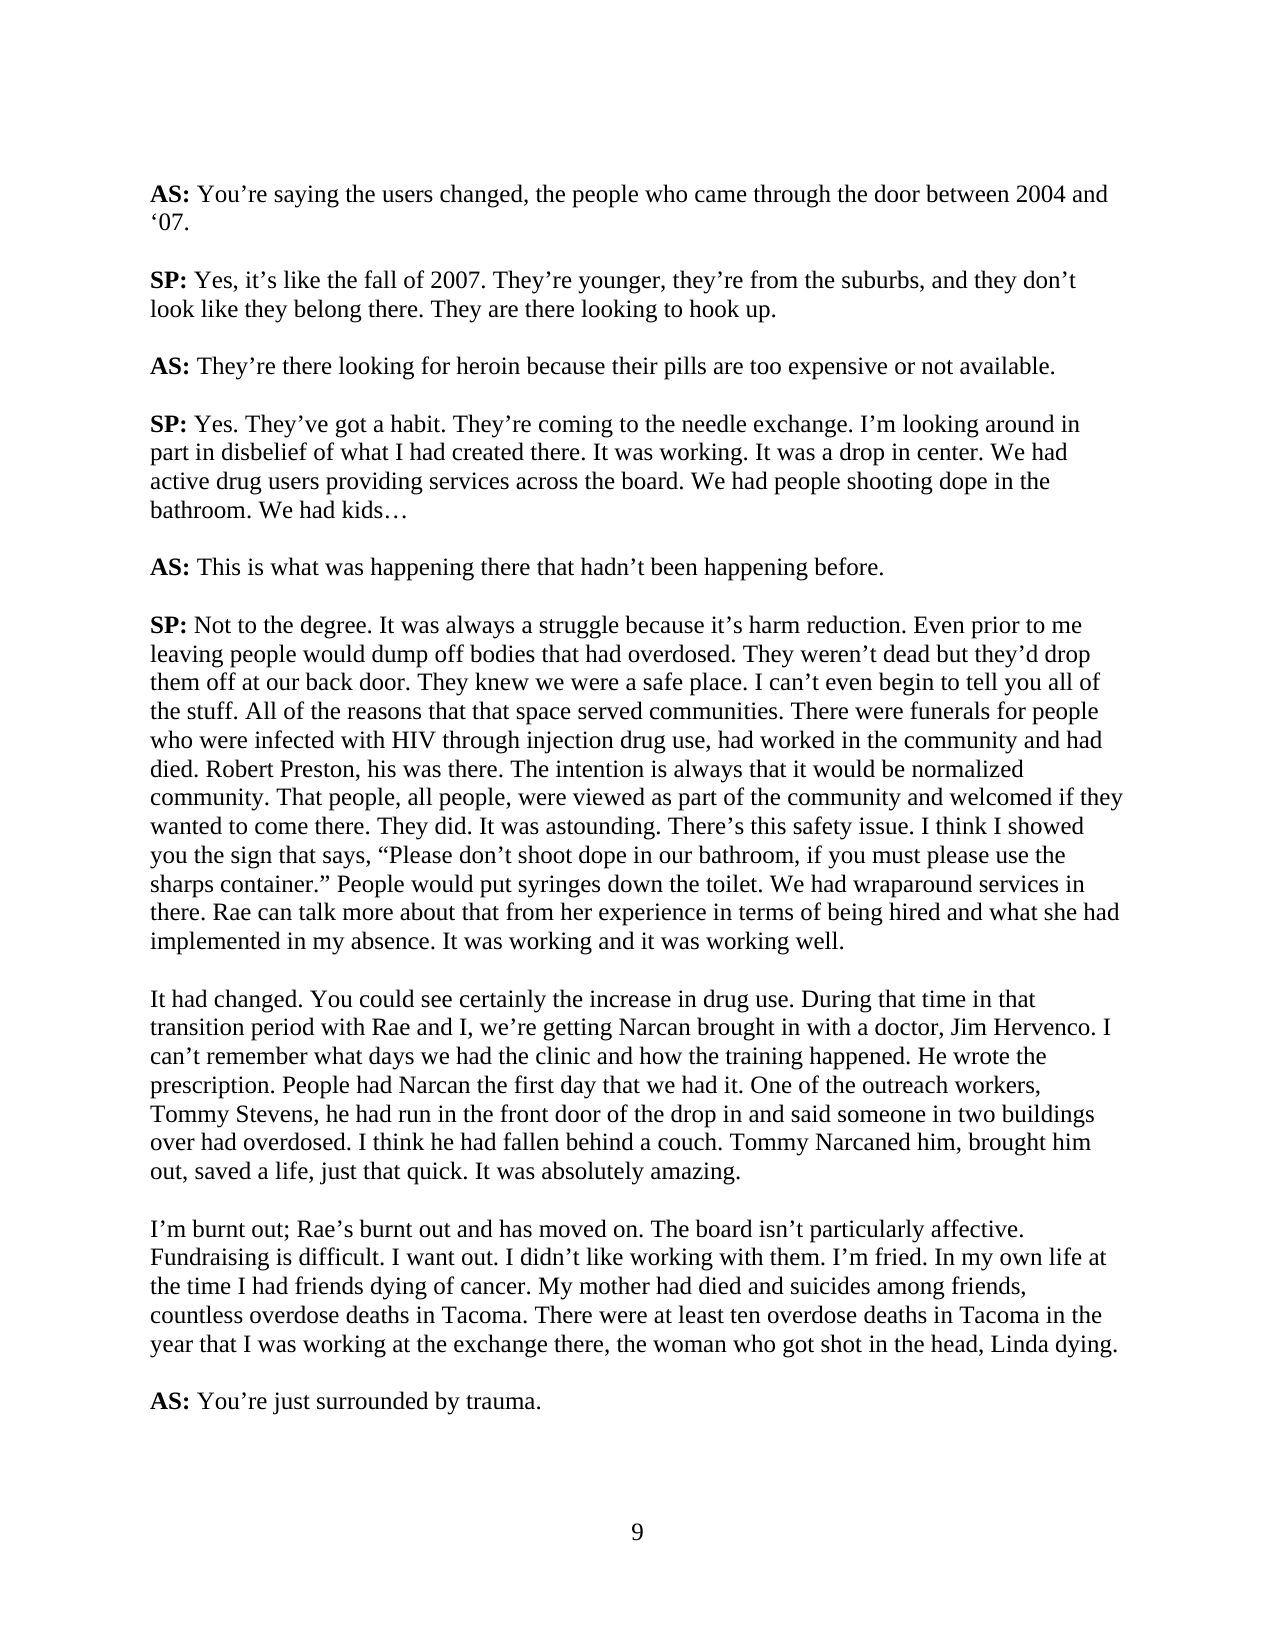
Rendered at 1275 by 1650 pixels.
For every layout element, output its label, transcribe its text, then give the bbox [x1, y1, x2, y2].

text It had changed. You could see certainly the increase in drug use. During that time in that transition period with Rae and I, we’re getting Narcan brought in with a doctor, Jim Hervenco. I can’t remember what days we had the clinic and how the training happened. He wrote the prescription. People had Narcan the first day that we had it. One of the outreach workers, Tommy Stevens, he had run in the front door of the drop in and said someone in two buildings over had overdosed. I think he had fallen behind a couch. Tommy Narcaned him, brought him out, saved a life, just that quick. It was absolutely amazing. [150, 984, 1125, 1185]
text SP: Yes, it’s like the fall of 2007. They’re younger, they’re from the suburbs, and they don’t look like they belong there. They are there looking to hook up. [150, 265, 1125, 322]
text AS: They’re there looking for heroin because their pills are too expensive or not available. [150, 351, 1125, 380]
text AS: You’re just surrounded by trauma. [150, 1386, 1125, 1415]
text I’m burnt out; Rae’s burnt out and has moved on. The board isn’t particularly affective. Fundraising is difficult. I want out. I didn’t like working with them. I’m fried. In my own life at the time I had friends dying of cancer. My mother had died and suicides among friends, countless overdose deaths in Tacoma. There were at least ten overdose deaths in Tacoma in the year that I was working at the exchange there, the woman who got shot in the head, Linda dying. [150, 1214, 1125, 1357]
text SP: Yes. They’ve got a habit. They’re coming to the needle exchange. I’m looking around in part in disbelief of what I had created there. It was working. It was a drop in center. We had active drug users providing services across the board. We had people shooting dope in the bathroom. We had kids… [150, 409, 1125, 524]
text SP: Not to the degree. It was always a struggle because it’s harm reduction. Even prior to me leaving people would dump off bodies that had overdosed. They weren’t dead but they’d drop them off at our back door. They knew we were a safe place. I can’t even begin to tell you all of the stuff. All of the reasons that that space served communities. There were funerals for people who were infected with HIV through injection drug use, had worked in the community and had died. Robert Preston, his was there. The intention is always that it would be normalized community. That people, all people, were viewed as part of the community and welcomed if they wanted to come there. They did. It was astounding. There’s this safety issue. I think I showed you the sign that says, “Please don’t shoot dope in our bathroom, if you must please use the sharps container.” People would put syringes down the toilet. We had wraparound services in there. Rae can talk more about that from her experience in terms of being hired and what she had implemented in my absence. It was working and it was working well. [150, 610, 1125, 955]
text AS: This is what was happening there that hadn’t been happening before. [150, 552, 1125, 581]
text AS: You’re saying the users changed, the people who came through the door between 2004 and ‘07. [150, 179, 1125, 236]
